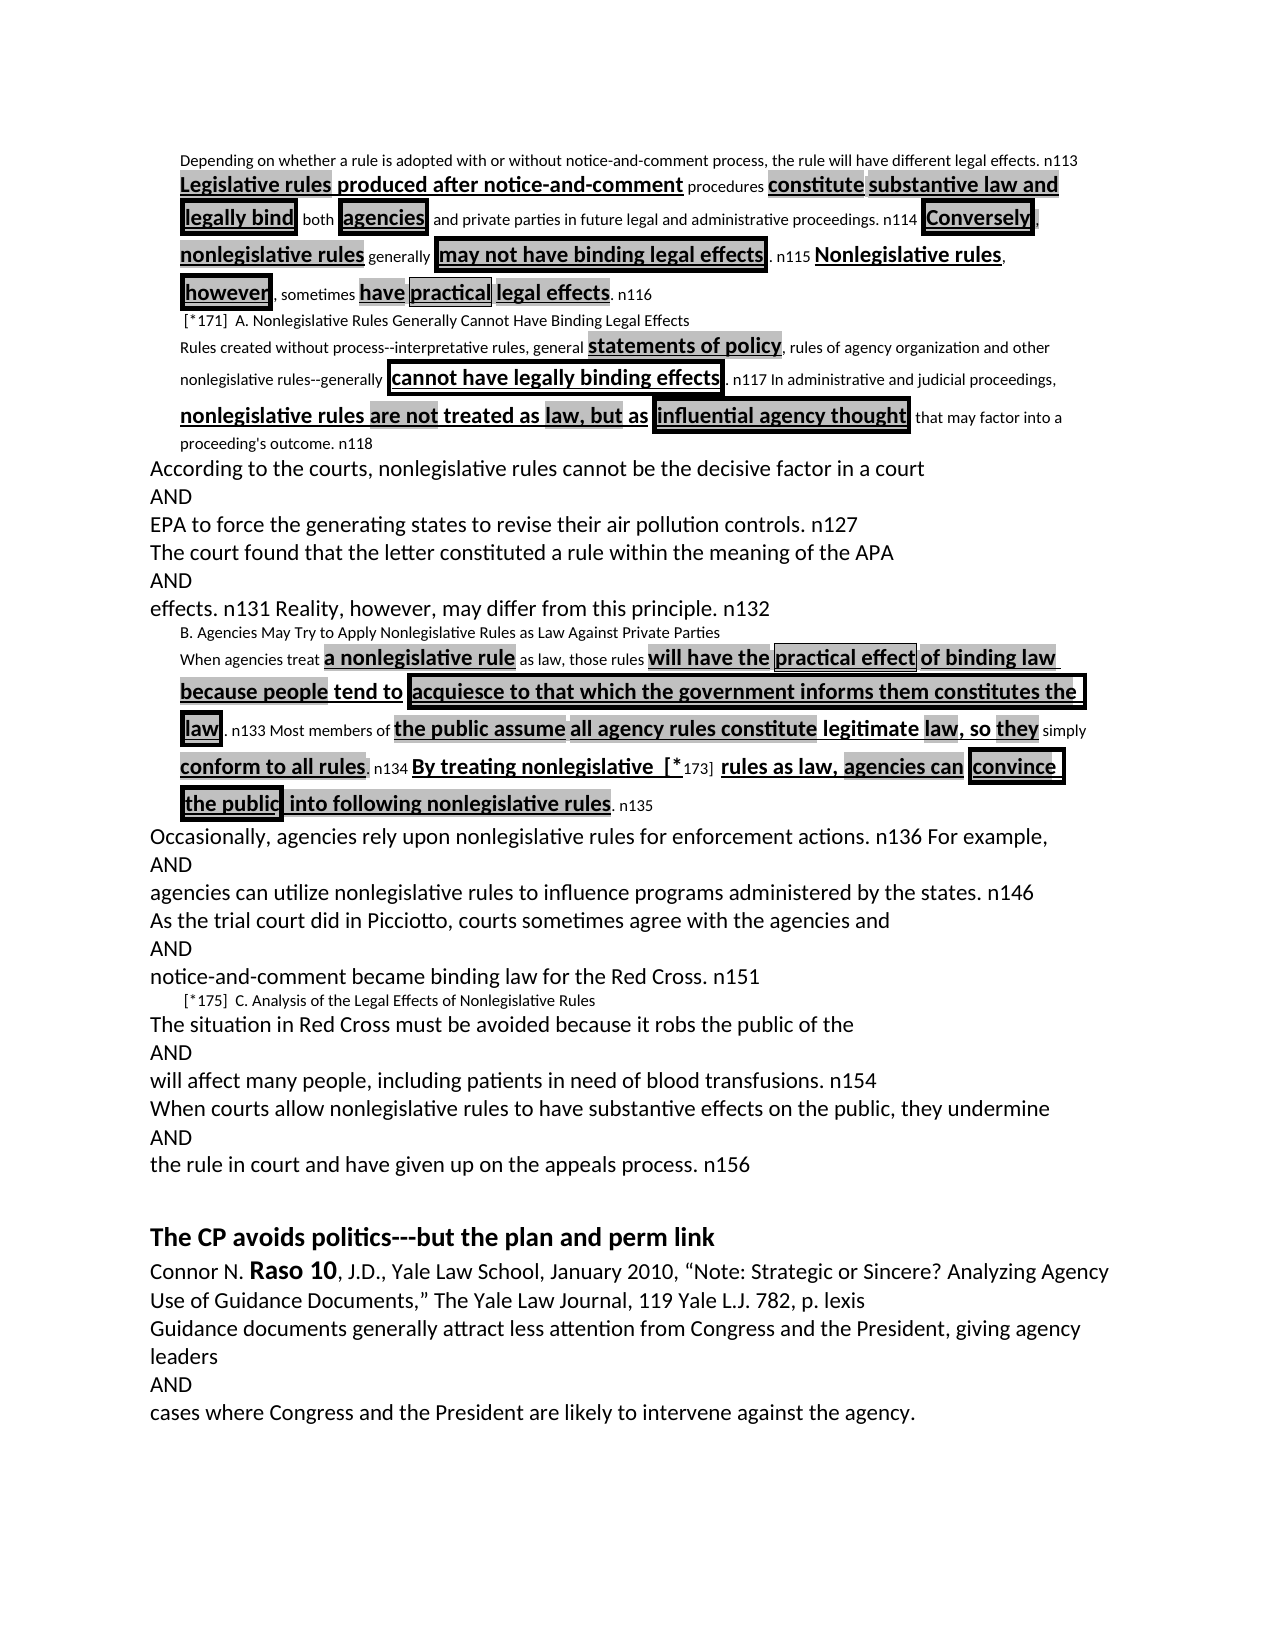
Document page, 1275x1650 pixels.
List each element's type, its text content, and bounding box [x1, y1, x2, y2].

text AND [150, 1123, 1125, 1151]
text agencies can utilize nonlegislative rules to influence programs administered by the states. n146 [150, 878, 1125, 906]
text AND [150, 850, 1125, 878]
text When agencies treat a nonlegislative rule as law, those rules will have the practical effect of binding law because people tend to acquiesce to that which the government informs them constitutes the law. n133 Most members of the public assume all agency rules constitute legitimate law, so they simply conform to all rules. n134 By treating nonlegislative [*173] rules as law, agencies can convince the public into following nonlegislative rules. n135 [180, 642, 1095, 822]
text When courts allow nonlegislative rules to have substantive effects on the public, they undermine [150, 1094, 1125, 1123]
text AND [150, 482, 1125, 510]
text EPA to force the generating states to revise their air pollution controls. n127 [150, 510, 1125, 538]
text cases where Congress and the President are likely to intervene against the agency. [150, 1398, 1125, 1426]
text Depending on whether a rule is adopted with or without notice-and-comment process, the rule will have different legal effects. n113 Legislative rules produced after notice-and-comment procedures constitute substantive law and legally bind both agencies and private parties in future legal and administrative proceedings. n114 Conversely, nonlegislative rules generally may not have binding legal effects. n115 Nonlegislative rules, however, sometimes have practical legal effects. n116 [180, 150, 1095, 311]
text Guidance documents generally attract less attention from Congress and the President, giving agency leaders [150, 1314, 1125, 1370]
text AND [150, 566, 1125, 594]
text [*171] A. Nonlegislative Rules Generally Cannot Have Binding Legal Effects [180, 311, 1095, 331]
text the rule in court and have given up on the appeals process. n156 [150, 1151, 1125, 1179]
text The court found that the letter constituted a rule within the meaning of the APA [150, 538, 1125, 566]
text Rules created without process--interpretative rules, general statements of policy, rules of agency organization and other nonlegislative rules--generally cannot have legally binding effects. n117 In administrative and judicial proceedings, nonlegislative rules are not treated as law, but as influential agency thought that may factor into a proceeding's outcome. n118 [180, 331, 1095, 454]
text As the trial court did in Picciotto, courts sometimes agree with the agencies and [150, 906, 1125, 934]
text The situation in Red Cross must be avoided because it robs the public of the [150, 1011, 1125, 1038]
text [*175] C. Analysis of the Legal Effects of Nonlegislative Rules [180, 990, 1095, 1011]
text will affect many people, including patients in need of blood transfusions. n154 [150, 1067, 1125, 1094]
subtitle The CP avoids politics---but the plan and perm link [150, 1220, 1125, 1253]
text AND [150, 934, 1125, 962]
text notice-and-comment became binding law for the Red Cross. n151 [150, 962, 1125, 990]
text Connor N. Raso 10, J.D., Yale Law School, January 2010, “Note: Strategic or Sincere? Analyzing Agency Use of Guidance Documents,” The Yale Law Journal, 119 Yale L.J. 782, p. lexis [150, 1253, 1125, 1314]
text Occasionally, agencies rely upon nonlegislative rules for enforcement actions. n136 For example, [150, 822, 1125, 850]
text AND [150, 1370, 1125, 1398]
text B. Agencies May Try to Apply Nonlegislative Rules as Law Against Private Parties [180, 622, 1095, 642]
text AND [150, 1038, 1125, 1067]
text According to the courts, nonlegislative rules cannot be the decisive factor in a court [150, 454, 1125, 482]
text effects. n131 Reality, however, may differ from this principle. n132 [150, 594, 1125, 622]
